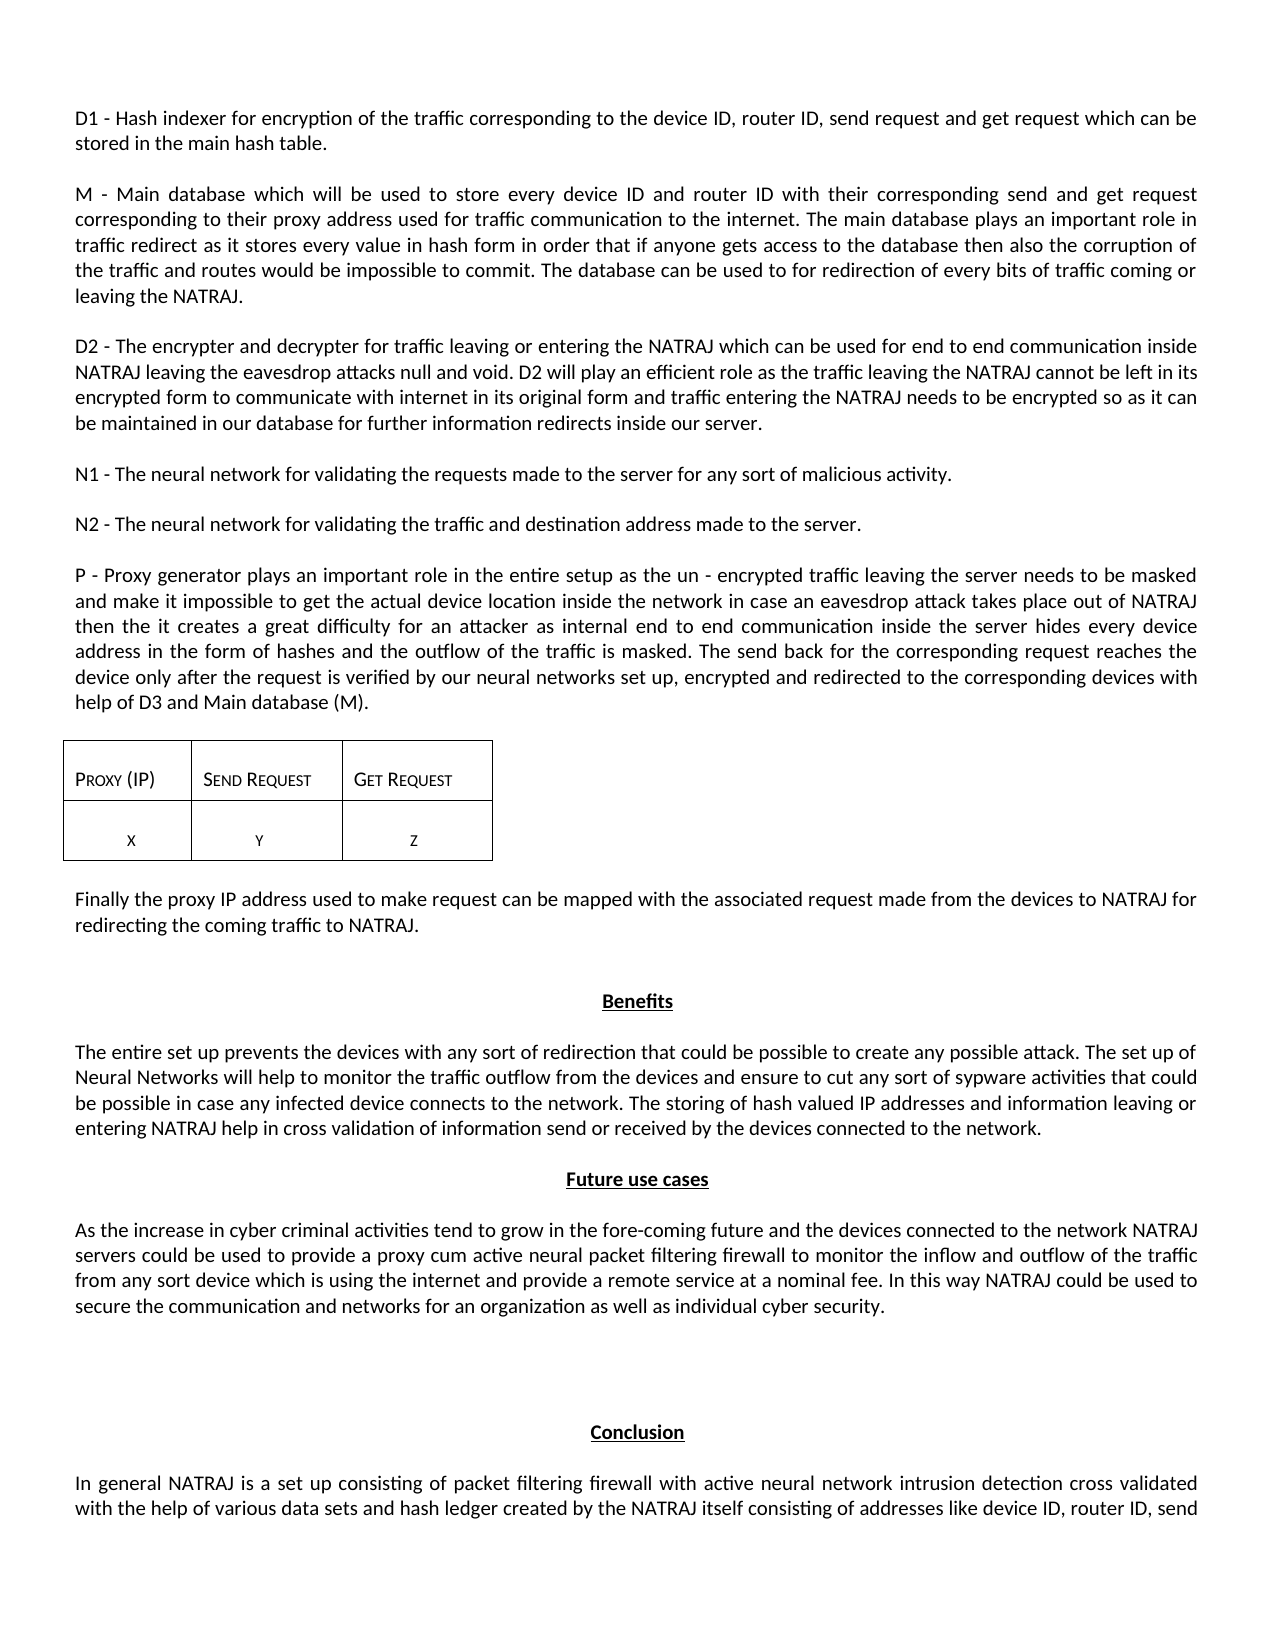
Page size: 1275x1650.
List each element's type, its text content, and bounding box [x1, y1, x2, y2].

table_cell z [343, 801, 492, 860]
text Benefits [75, 988, 1200, 1013]
table_header Send Request [192, 741, 342, 800]
text D1 - Hash indexer for encryption of the traffic corresponding to the device ID, router ID, send request and get request which can be stored in the main hash table. [75, 105, 1200, 156]
table_cell x [64, 801, 191, 860]
table_header Get Request [343, 741, 492, 800]
text N2 - The neural network for validating the traffic and destination address made to the server. [75, 512, 1200, 537]
text M - Main database which will be used to store every device ID and router ID with their corresponding send and get request corresponding to their proxy address used for traffic communication to the internet. The main database plays an important role in traffic redirect as it stores every value in hash form in order that if anyone gets access to the database then also the corruption of the traffic and routes would be impossible to commit. The database can be used to for redirection of every bits of traffic coming or leaving the NATRAJ. [75, 181, 1200, 308]
text Conclusion [75, 1419, 1200, 1445]
text As the increase in cyber criminal activities tend to grow in the fore-coming future and the devices connected to the network NATRAJ servers could be used to provide a proxy cum active neural packet filtering firewall to monitor the inflow and outflow of the traffic from any sort device which is using the internet and provide a remote service at a nominal fee. In this way NATRAJ could be used to secure the communication and networks for an organization as well as individual cyber security. [75, 1217, 1200, 1318]
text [75, 1470, 1200, 1521]
text Finally the proxy IP address used to make request can be mapped with the associated request made from the devices to NATRAJ for redirecting the coming traffic to NATRAJ. [75, 886, 1200, 937]
table_header Proxy (IP) [64, 741, 191, 800]
table_cell y [192, 801, 342, 860]
text D2 - The encrypter and decrypter for traffic leaving or entering the NATRAJ which can be used for end to end communication inside NATRAJ leaving the eavesdrop attacks null and void. D2 will play an efficient role as the traffic leaving the NATRAJ cannot be left in its encrypted form to communicate with internet in its original form and traffic entering the NATRAJ needs to be encrypted so as it can be maintained in our database for further information redirects inside our server. [75, 334, 1200, 435]
text The entire set up prevents the devices with any sort of redirection that could be possible to create any possible attack. The set up of Neural Networks will help to monitor the traffic outflow from the devices and ensure to cut any sort of sypware activities that could be possible in case any infected device connects to the network. The storing of hash valued IP addresses and information leaving or entering NATRAJ help in cross validation of information send or received by the devices connected to the network. [75, 1039, 1200, 1141]
text Future use cases [75, 1166, 1200, 1191]
text N1 - The neural network for validating the requests made to the server for any sort of malicious activity. [75, 461, 1200, 486]
text P - Proxy generator plays an important role in the entire setup as the un - encrypted traffic leaving the server needs to be masked and make it impossible to get the actual device location inside the network in case an eavesdrop attack takes place out of NATRAJ then the it creates a great difficulty for an attacker as internal end to end communication inside the server hides every device address in the form of hashes and the outflow of the traffic is masked. The send back for the corresponding request reaches the device only after the request is verified by our neural networks set up, encrypted and redirected to the corresponding devices with help of D3 and Main database (M). [75, 562, 1200, 715]
